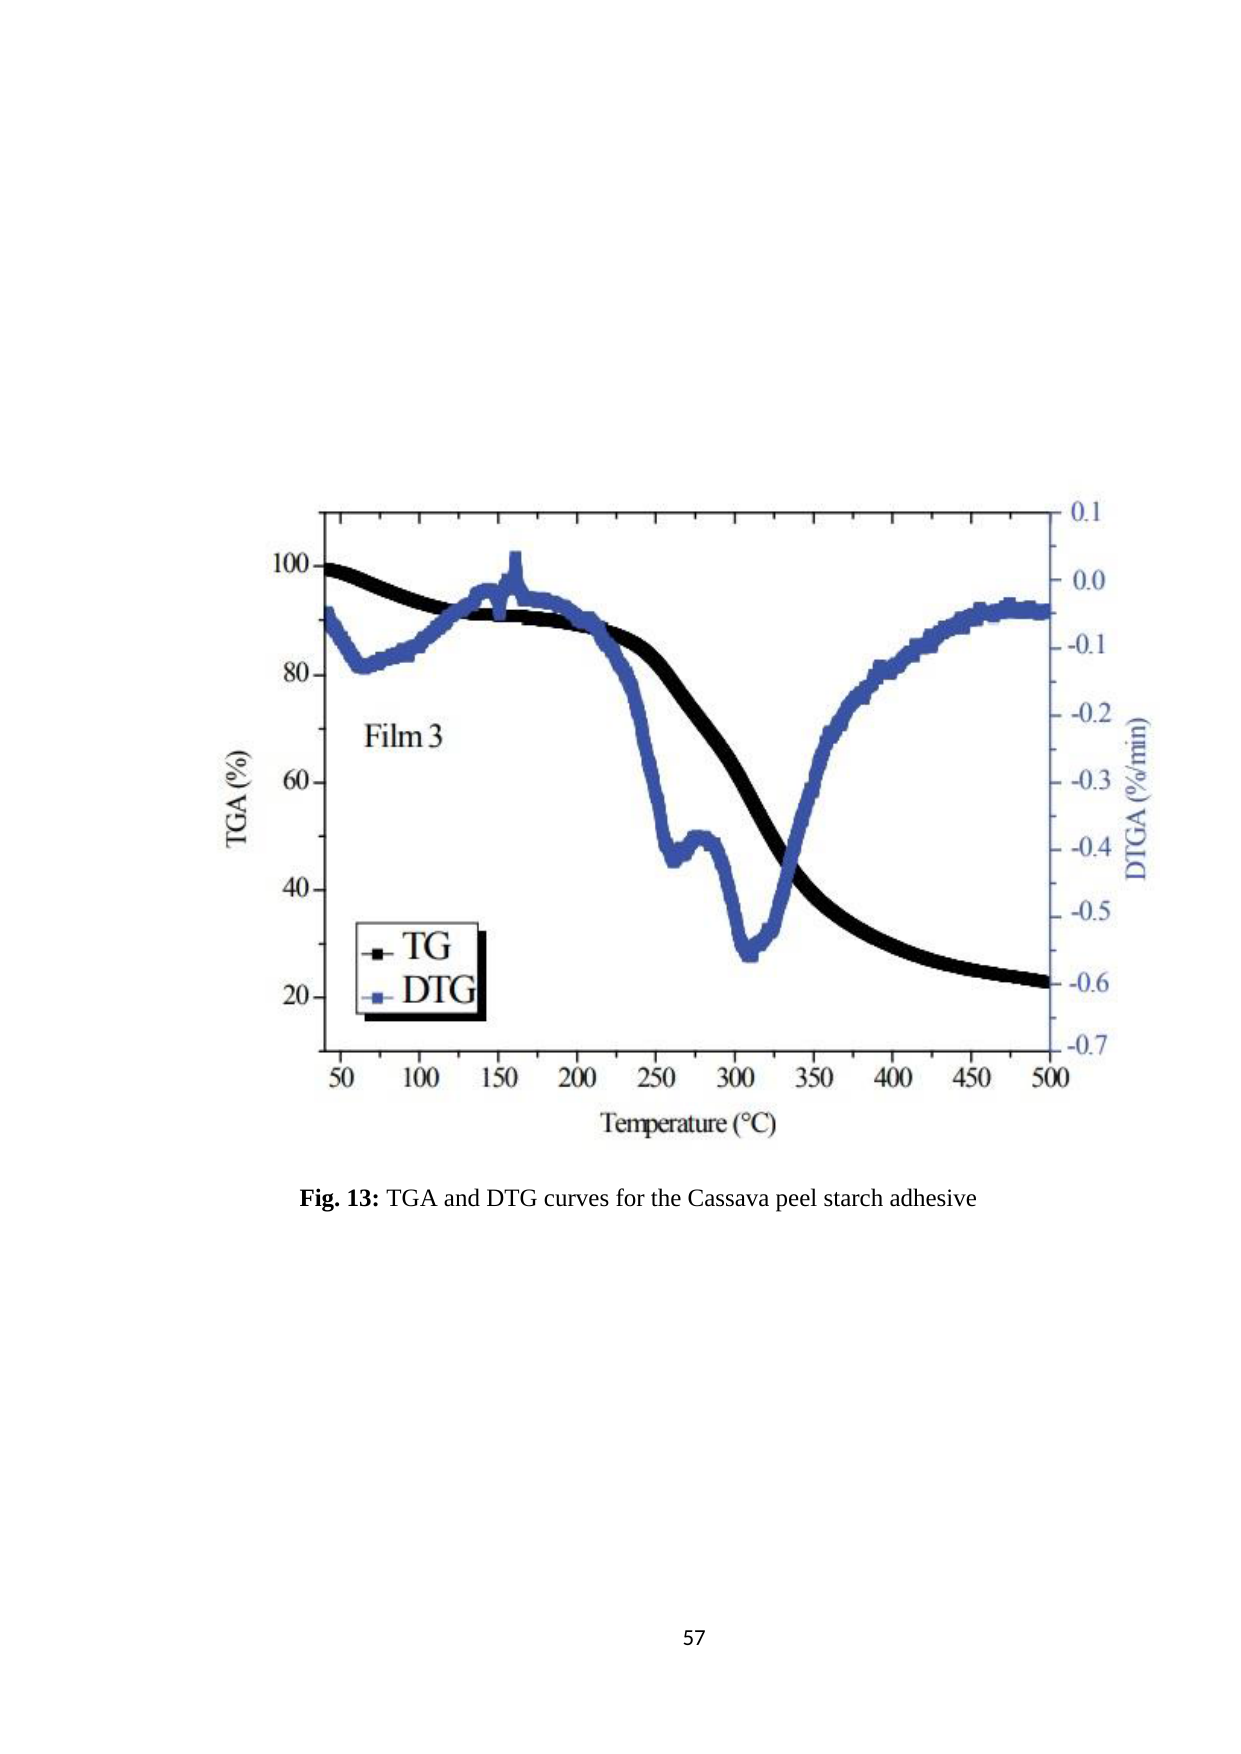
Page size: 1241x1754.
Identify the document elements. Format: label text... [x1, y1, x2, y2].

text Fig. 13: TGA and DTG curves for the Cassava peel starch adhesive [224, 1183, 1163, 1211]
